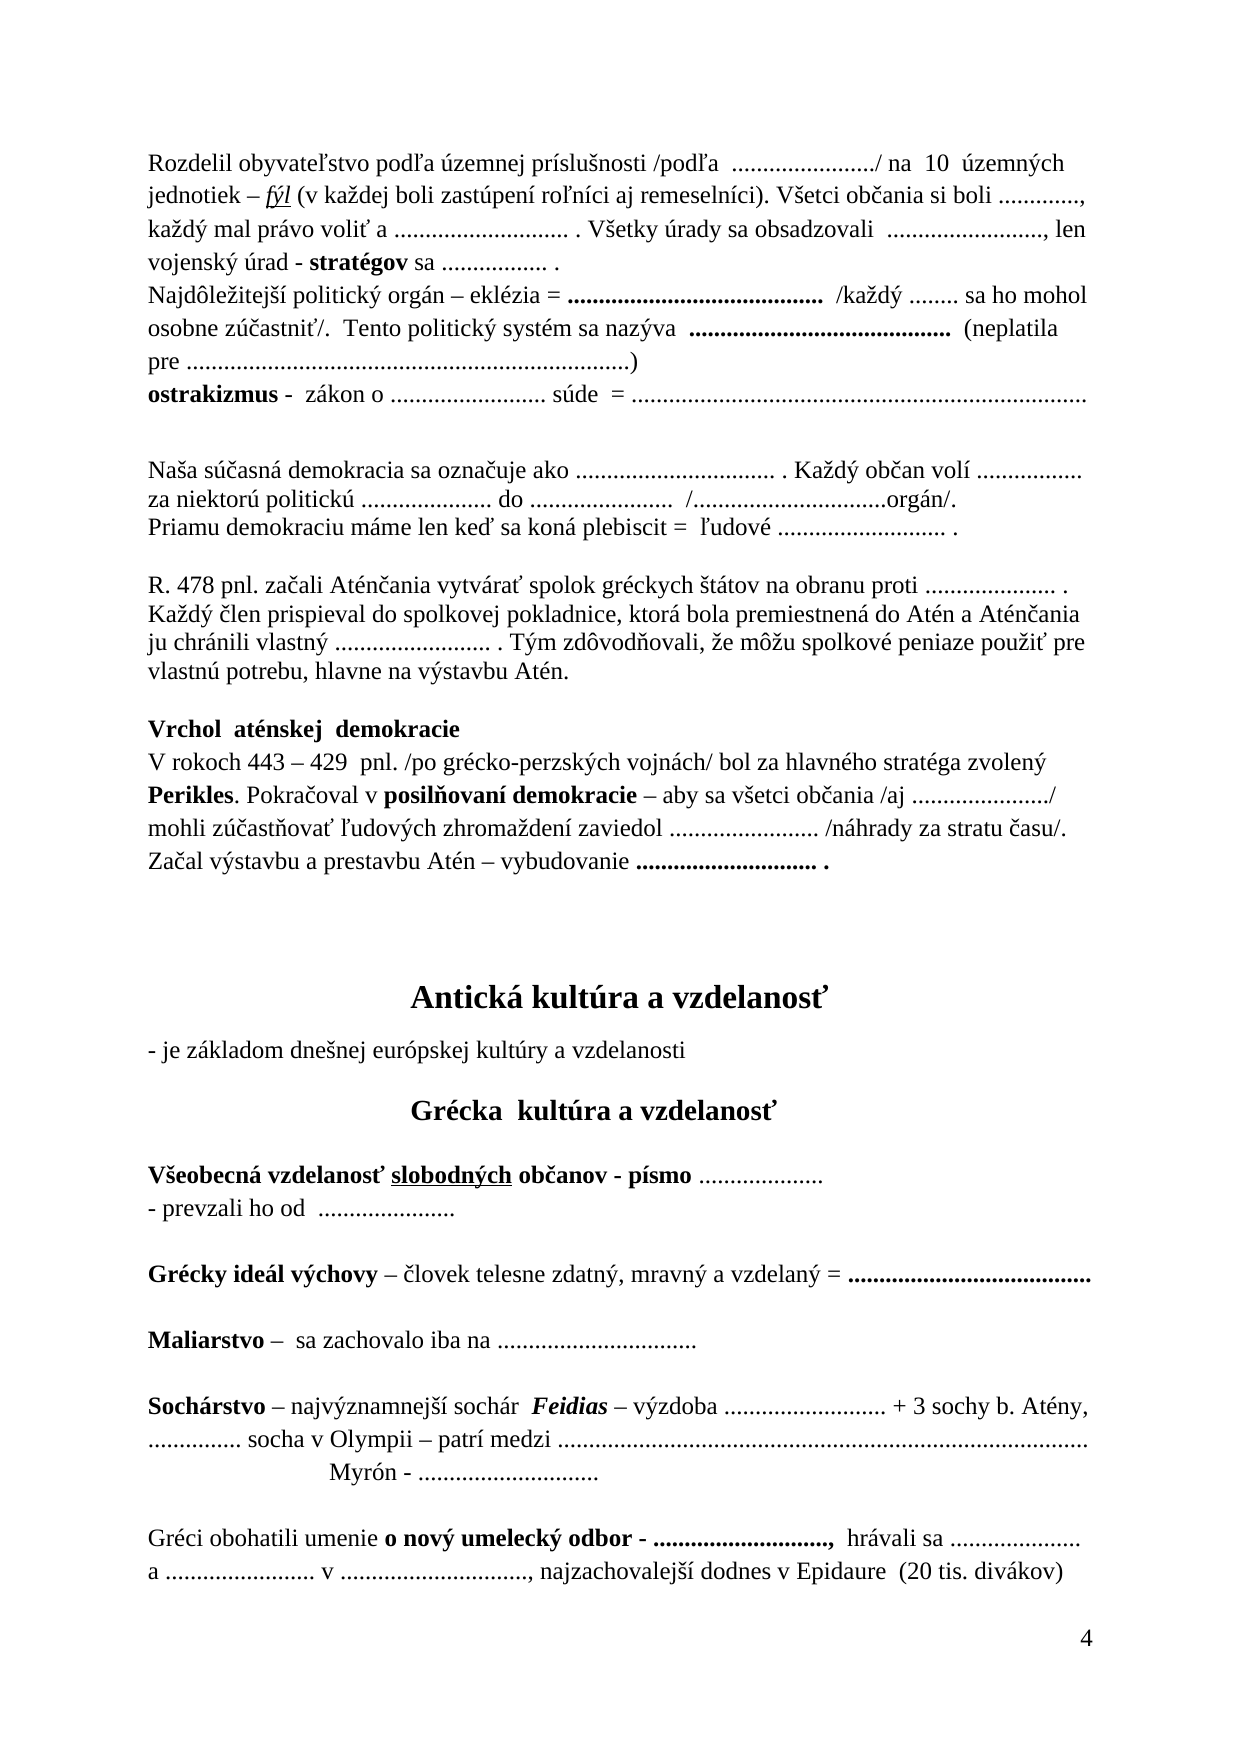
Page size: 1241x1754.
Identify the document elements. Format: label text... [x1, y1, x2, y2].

subtitle Antická kultúra a vzdelanosť [148, 978, 1093, 1016]
text Gréci obohatili umenie o nový umelecký odbor - ............................, hrávali sa ..................... [148, 1523, 1093, 1552]
text - je základom dnešnej európskej kultúry a vzdelanosti [148, 1035, 1093, 1064]
text ostrakizmus - zákon o ......................... súde = ......................................................................... [148, 379, 1093, 407]
text a ........................ v .............................., najzachovalejší dodnes v Epidaure (20 tis. divákov) [148, 1556, 1093, 1585]
text za niektorú politickú ..................... do ....................... /...............................orgán/. [148, 484, 1093, 512]
text Priamu demokraciu máme len keď sa koná plebiscit = ľudové ........................... . [148, 512, 1093, 541]
text Sochárstvo – najvýznamnejší sochár Feidias – výzdoba .......................... + 3 sochy b. Atény, ............... socha v Olympii – patrí medzi ..................................................................................... [148, 1391, 1093, 1453]
text Začal výstavbu a prestavbu Atén – vybudovanie ............................. . [148, 846, 1093, 874]
text R. 478 pnl. začali Aténčania vytvárať spolok gréckych štátov na obranu proti ..................... . Každý člen prispieval do spolkovej pokladnice, ktorá bola premiestnená do Atén a Aténčania ju chránili vlastný ......................... . Tým zdôvodňovali, že môžu spolkové peniaze použiť pre vlastnú potrebu, hlavne na výstavbu Atén. [148, 570, 1093, 685]
text V rokoch 443 – 429 pnl. /po grécko-perzských vojnách/ bol za hlavného stratéga zvolený Perikles. Pokračoval v posilňovaní demokracie – aby sa všetci občania /aj ....................../ [148, 747, 1093, 808]
text - prevzali ho od ...................... [148, 1193, 1093, 1222]
text Myrón - ............................. [148, 1457, 1093, 1486]
text Všeobecná vzdelanosť slobodných občanov - písmo .................... [148, 1160, 1093, 1189]
text Najdôležitejší politický orgán – eklézia = ......................................... /každý ........ sa ho mohol osobne zúčastniť/. Tento politický systém sa nazýva .......................................... (neplatila pre .......................................................................) [148, 280, 1093, 374]
text Vrchol aténskej demokracie [148, 714, 1093, 742]
text mohli zúčastňovať ľudových zhromaždení zaviedol ........................ /náhrady za stratu času/. [148, 813, 1093, 841]
text Grécka kultúra a vzdelanosť [148, 1093, 1093, 1126]
text Maliarstvo – sa zachovalo iba na ................................ [148, 1325, 1093, 1354]
text Naša súčasná demokracia sa označuje ako ................................ . Každý občan volí ................. [148, 455, 1093, 484]
text Rozdelil obyvateľstvo podľa územnej príslušnosti /podľa ......................./ na 10 územných jednotiek – fýl (v každej boli zastúpení roľníci aj remeselníci). Všetci občania si boli ............., [148, 148, 1093, 209]
text Grécky ideál výchovy – človek telesne zdatný, mravný a vzdelaný = ....................................... [148, 1259, 1093, 1288]
text každý mal právo voliť a ............................ . Všetky úrady sa obsadzovali ........................., len vojenský úrad - stratégov sa ................. . [148, 214, 1093, 275]
